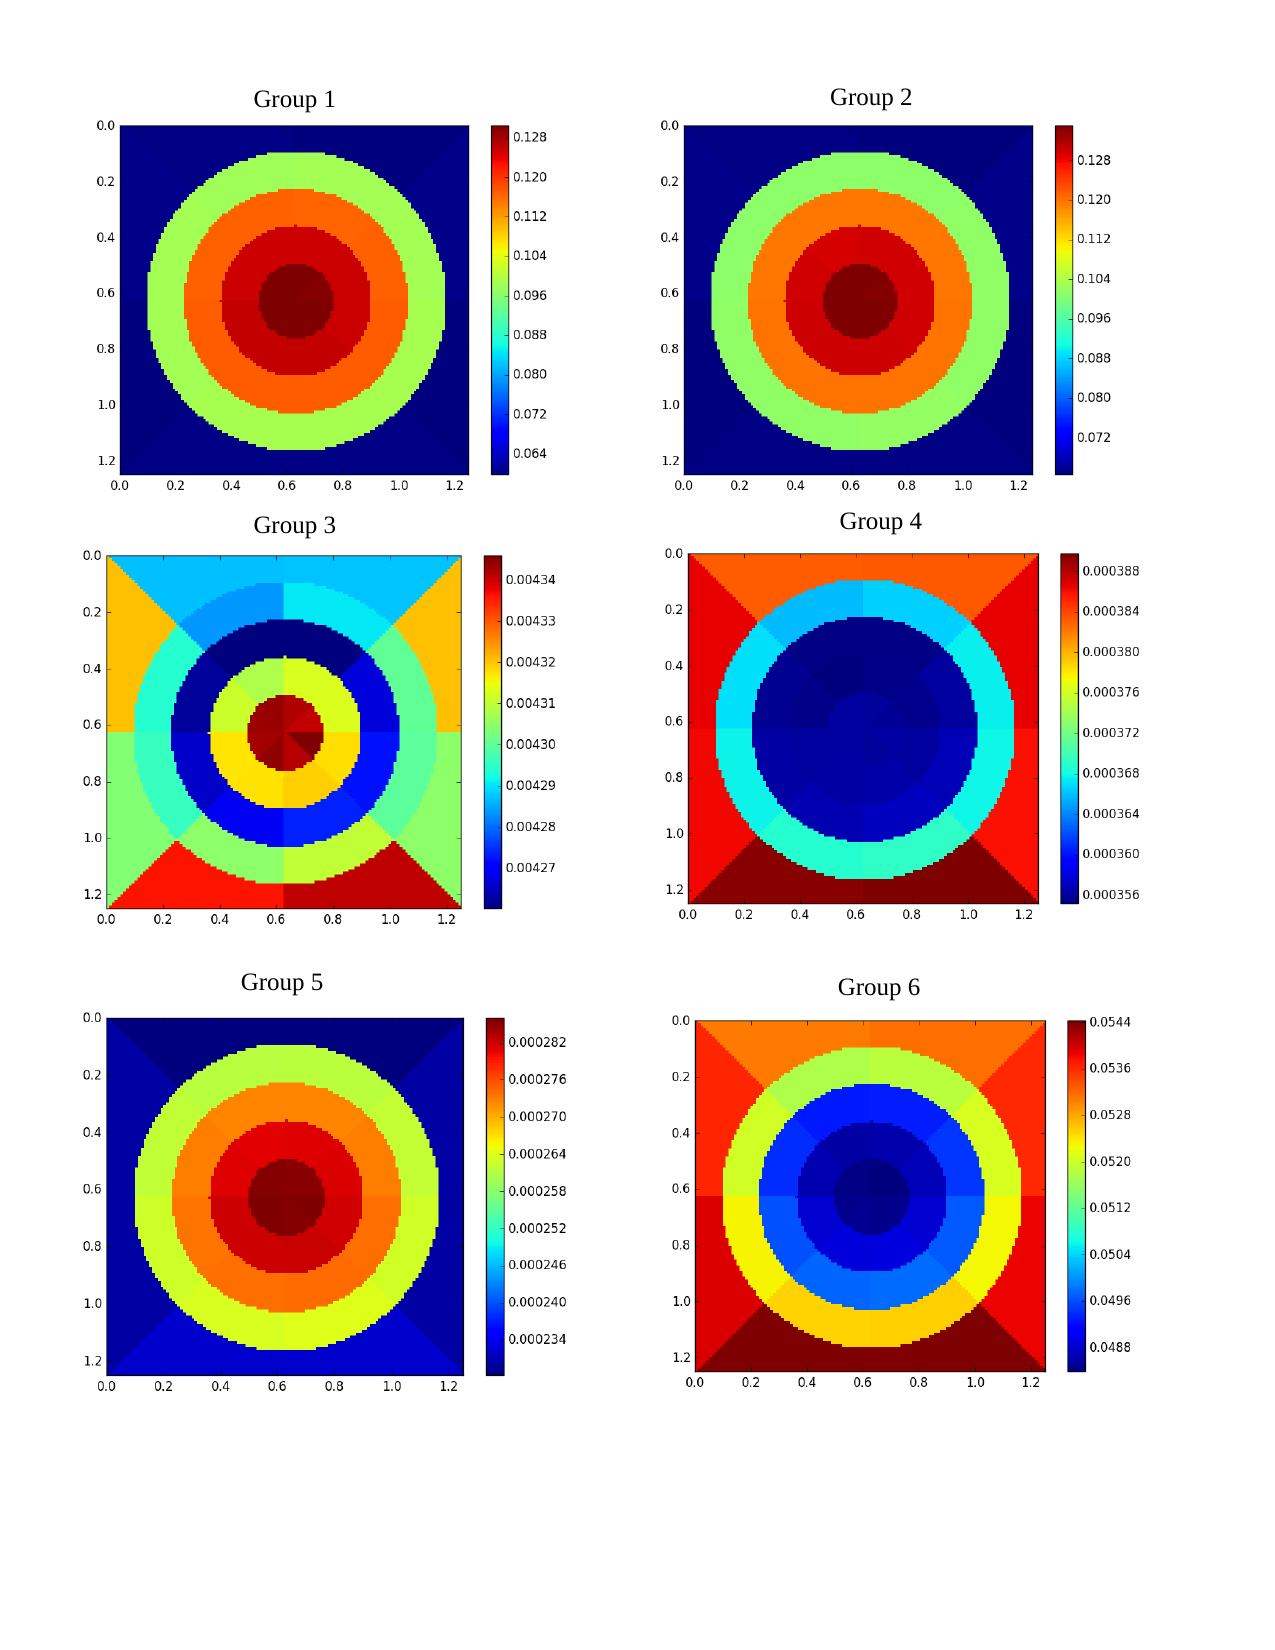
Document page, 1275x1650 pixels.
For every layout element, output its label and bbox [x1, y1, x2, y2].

picture [664, 1007, 1138, 1396]
picture [75, 542, 563, 933]
picture [89, 112, 554, 499]
picture [653, 112, 1118, 499]
picture [657, 540, 1147, 928]
picture [75, 1004, 574, 1400]
